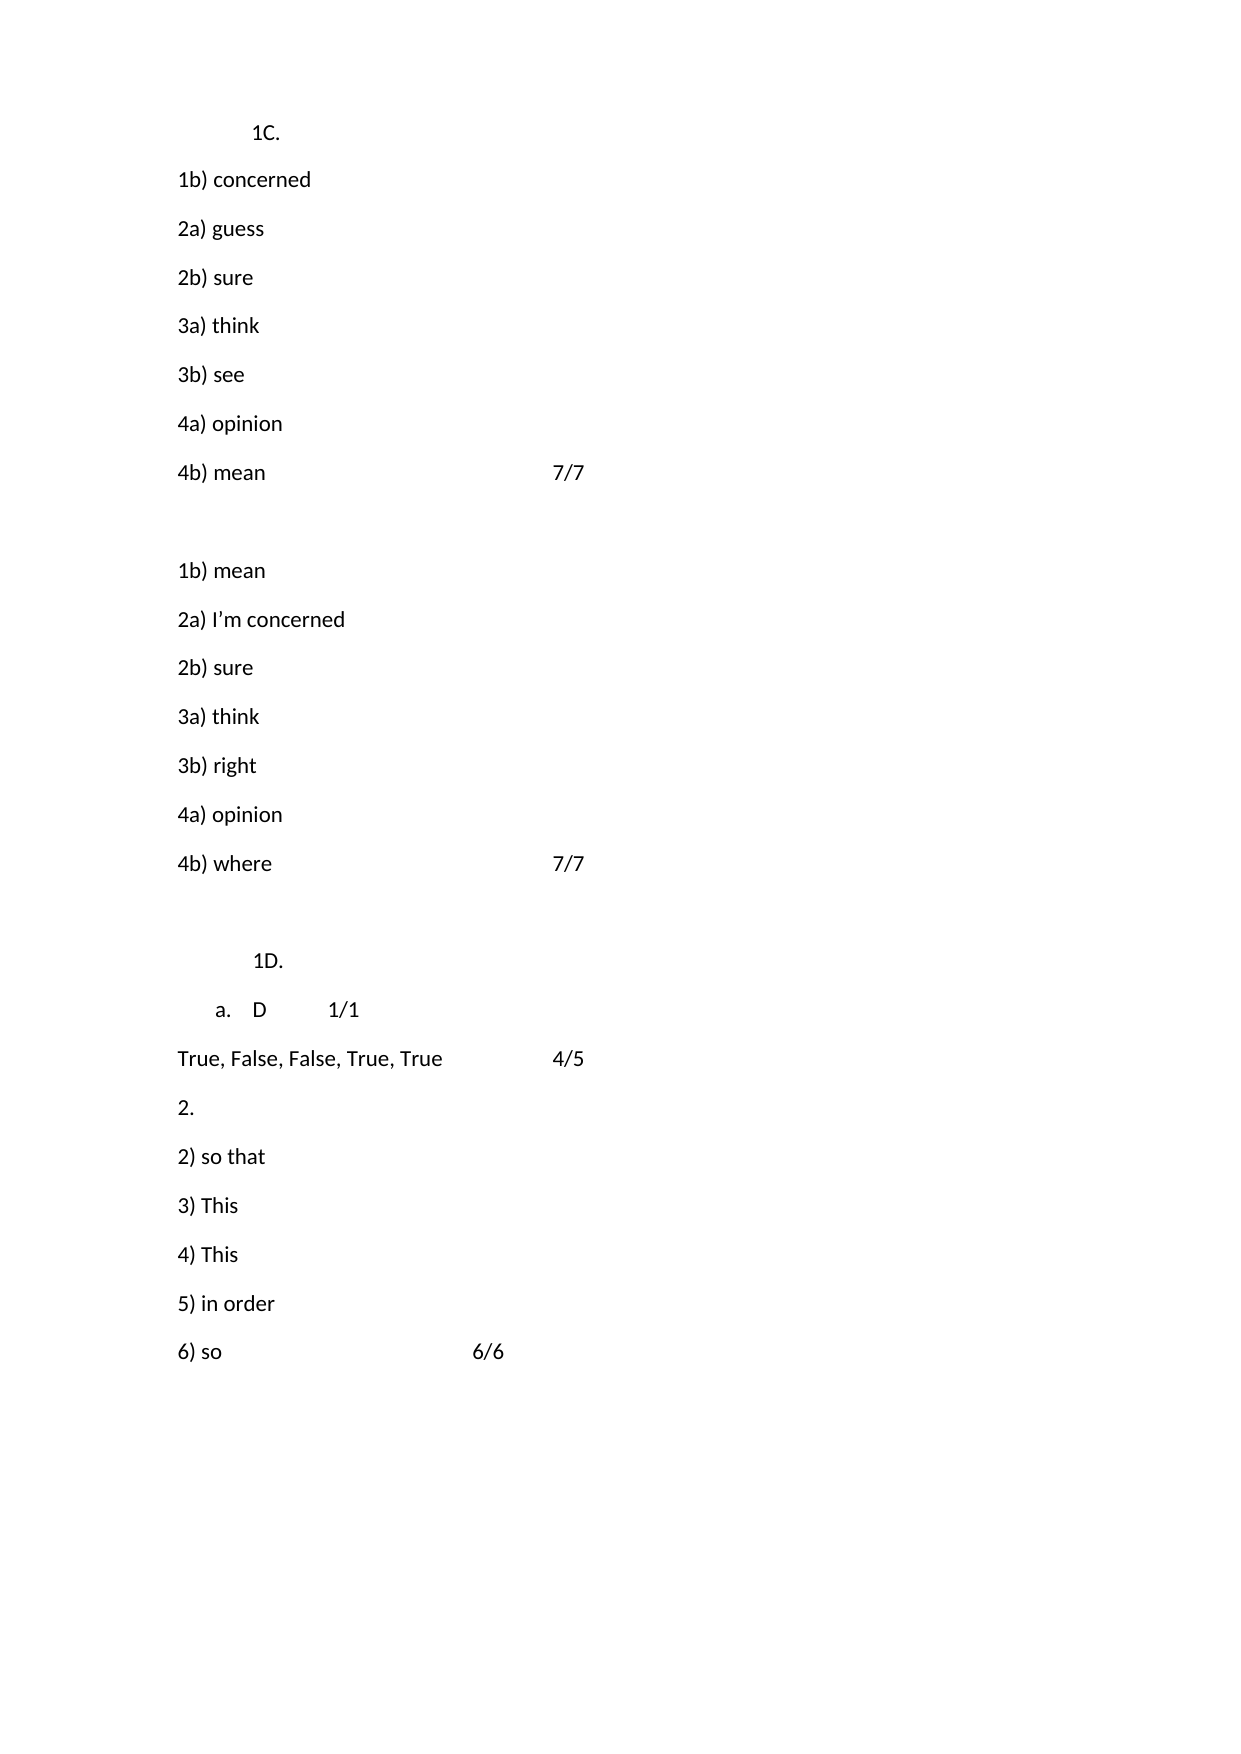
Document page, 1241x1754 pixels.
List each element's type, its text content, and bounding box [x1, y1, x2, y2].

list D 1/1 [215, 996, 1152, 1023]
text 3a) think [177, 312, 1152, 339]
text 2b) sure [177, 263, 1152, 291]
text True, False, False, True, True 4/5 [177, 1044, 1152, 1072]
text 1C. [177, 118, 1152, 146]
text 4) This [177, 1240, 1152, 1268]
text 4b) where 7/7 [177, 849, 1152, 877]
text 2a) I’m concerned [177, 605, 1152, 633]
text 1b) concerned [177, 165, 1152, 193]
text 1b) mean [177, 556, 1152, 584]
text 1D. [177, 947, 1152, 975]
text 5) in order [177, 1289, 1152, 1317]
text 3) This [177, 1191, 1152, 1219]
text 3a) think [177, 702, 1152, 730]
text 2. [177, 1093, 1152, 1121]
text 2b) sure [177, 653, 1152, 682]
text 6) so 6/6 [177, 1337, 1152, 1366]
text 4a) opinion [177, 409, 1152, 437]
text 3b) see [177, 360, 1152, 388]
text 4b) mean 7/7 [177, 458, 1152, 486]
text 3b) right [177, 751, 1152, 779]
text 4a) opinion [177, 800, 1152, 828]
text 2) so that [177, 1142, 1152, 1170]
text 2a) guess [177, 214, 1152, 242]
